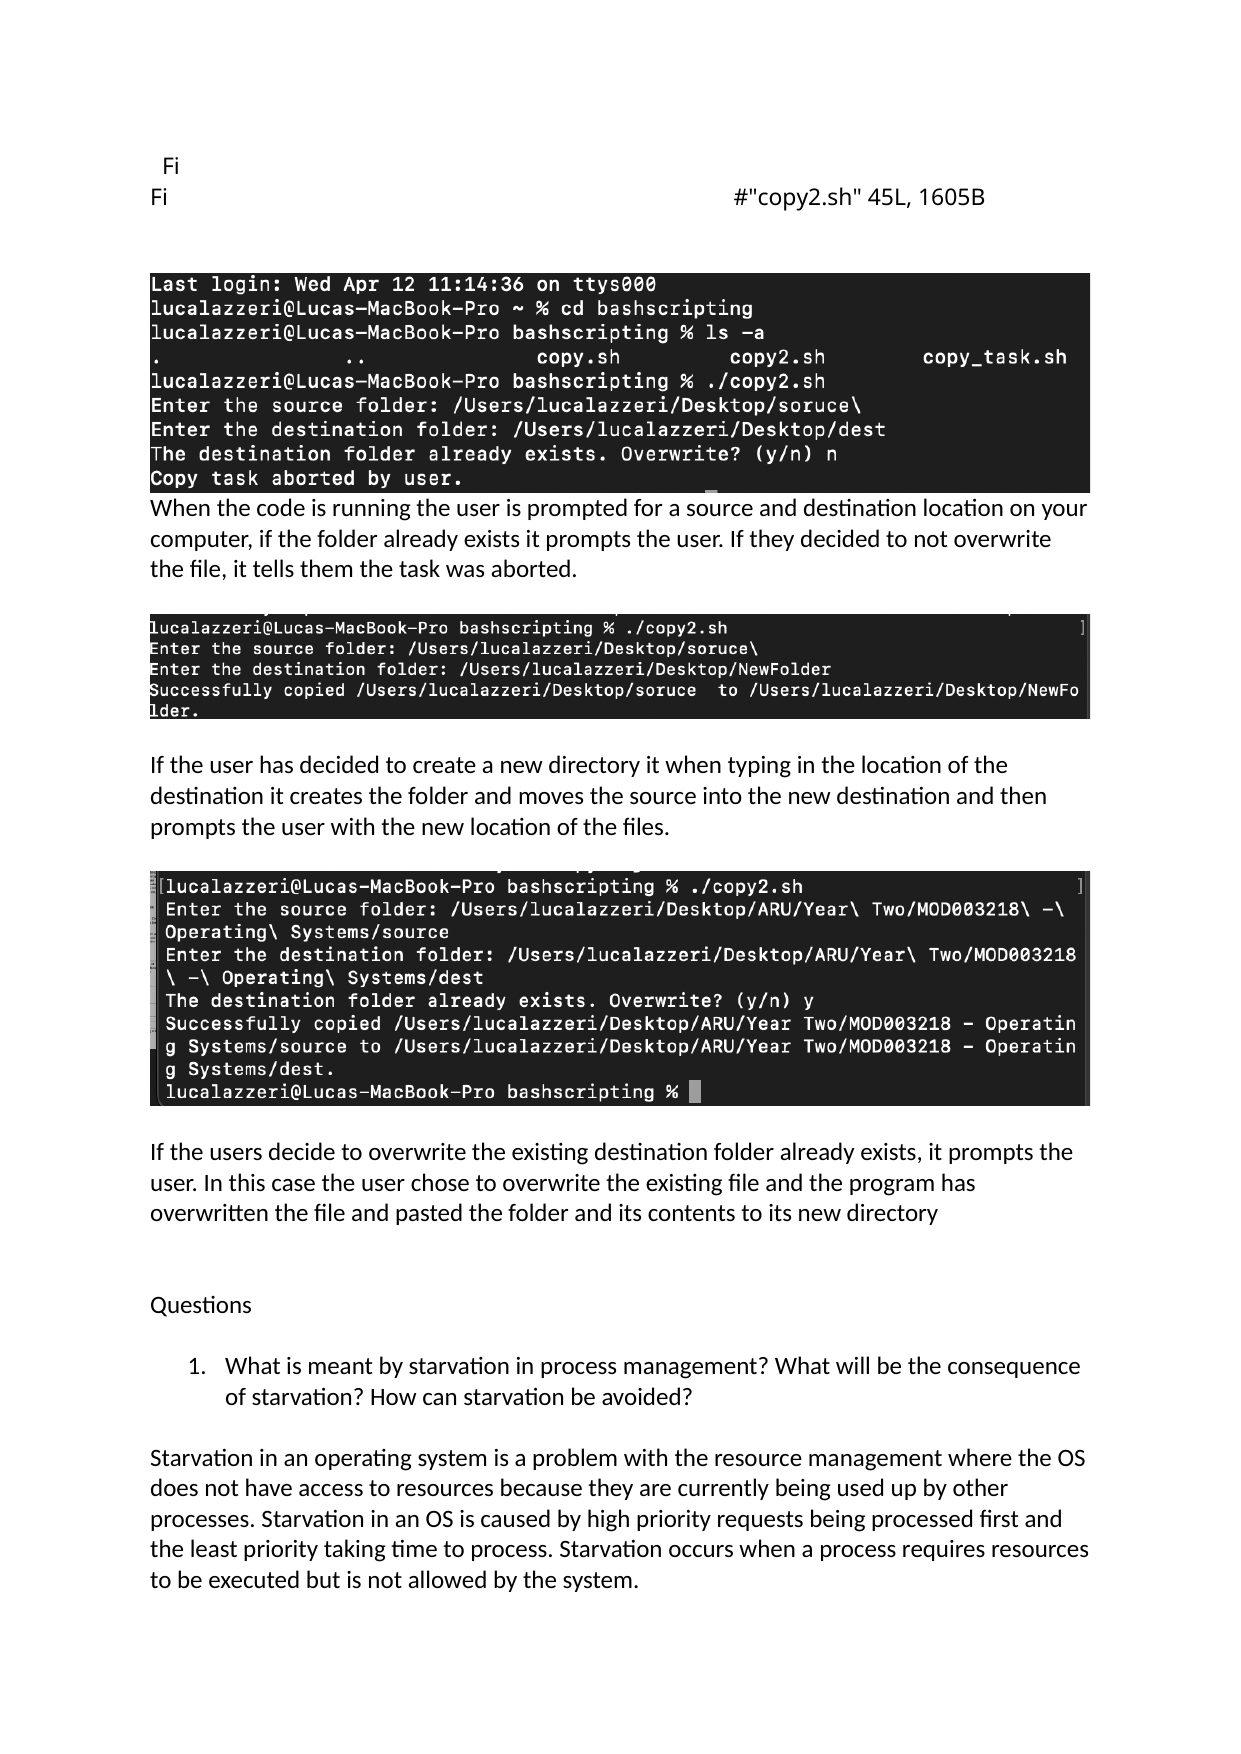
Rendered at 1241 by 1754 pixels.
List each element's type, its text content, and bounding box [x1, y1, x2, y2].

picture [150, 614, 1091, 719]
text Starvation in an operating system is a problem with the resource management where the OS does not have access to resources because they are currently being used up by other processes. Starvation in an OS is caused by high priority requests being processed first and the least priority taking time to process. Starvation occurs when a process requires resources to be executed but is not allowed by the system. [150, 1442, 1090, 1594]
text Fi [150, 150, 1090, 181]
list What is meant by starvation in process management? What will be the consequence of starvation? How can starvation be avoided? [187, 1350, 1090, 1411]
text Questions [150, 1289, 1090, 1319]
picture [150, 273, 1091, 493]
text If the user has decided to create a new directory it when typing in the location of the destination it creates the folder and moves the source into the new destination and then prompts the user with the new location of the files. [150, 749, 1090, 841]
text If the users decide to overwrite the existing destination folder already exists, it prompts the user. In this case the user chose to overwrite the existing file and the program has overwritten the file and pasted the folder and its contents to its new directory [150, 1136, 1090, 1228]
text Fi #"copy2.sh" 45L, 1605B [150, 181, 1090, 212]
text When the code is running the user is prompted for a source and destination location on your computer, if the folder already exists it prompts the user. If they decided to not overwrite the file, it tells them the task was aborted. [150, 493, 1090, 584]
picture [150, 871, 1091, 1106]
